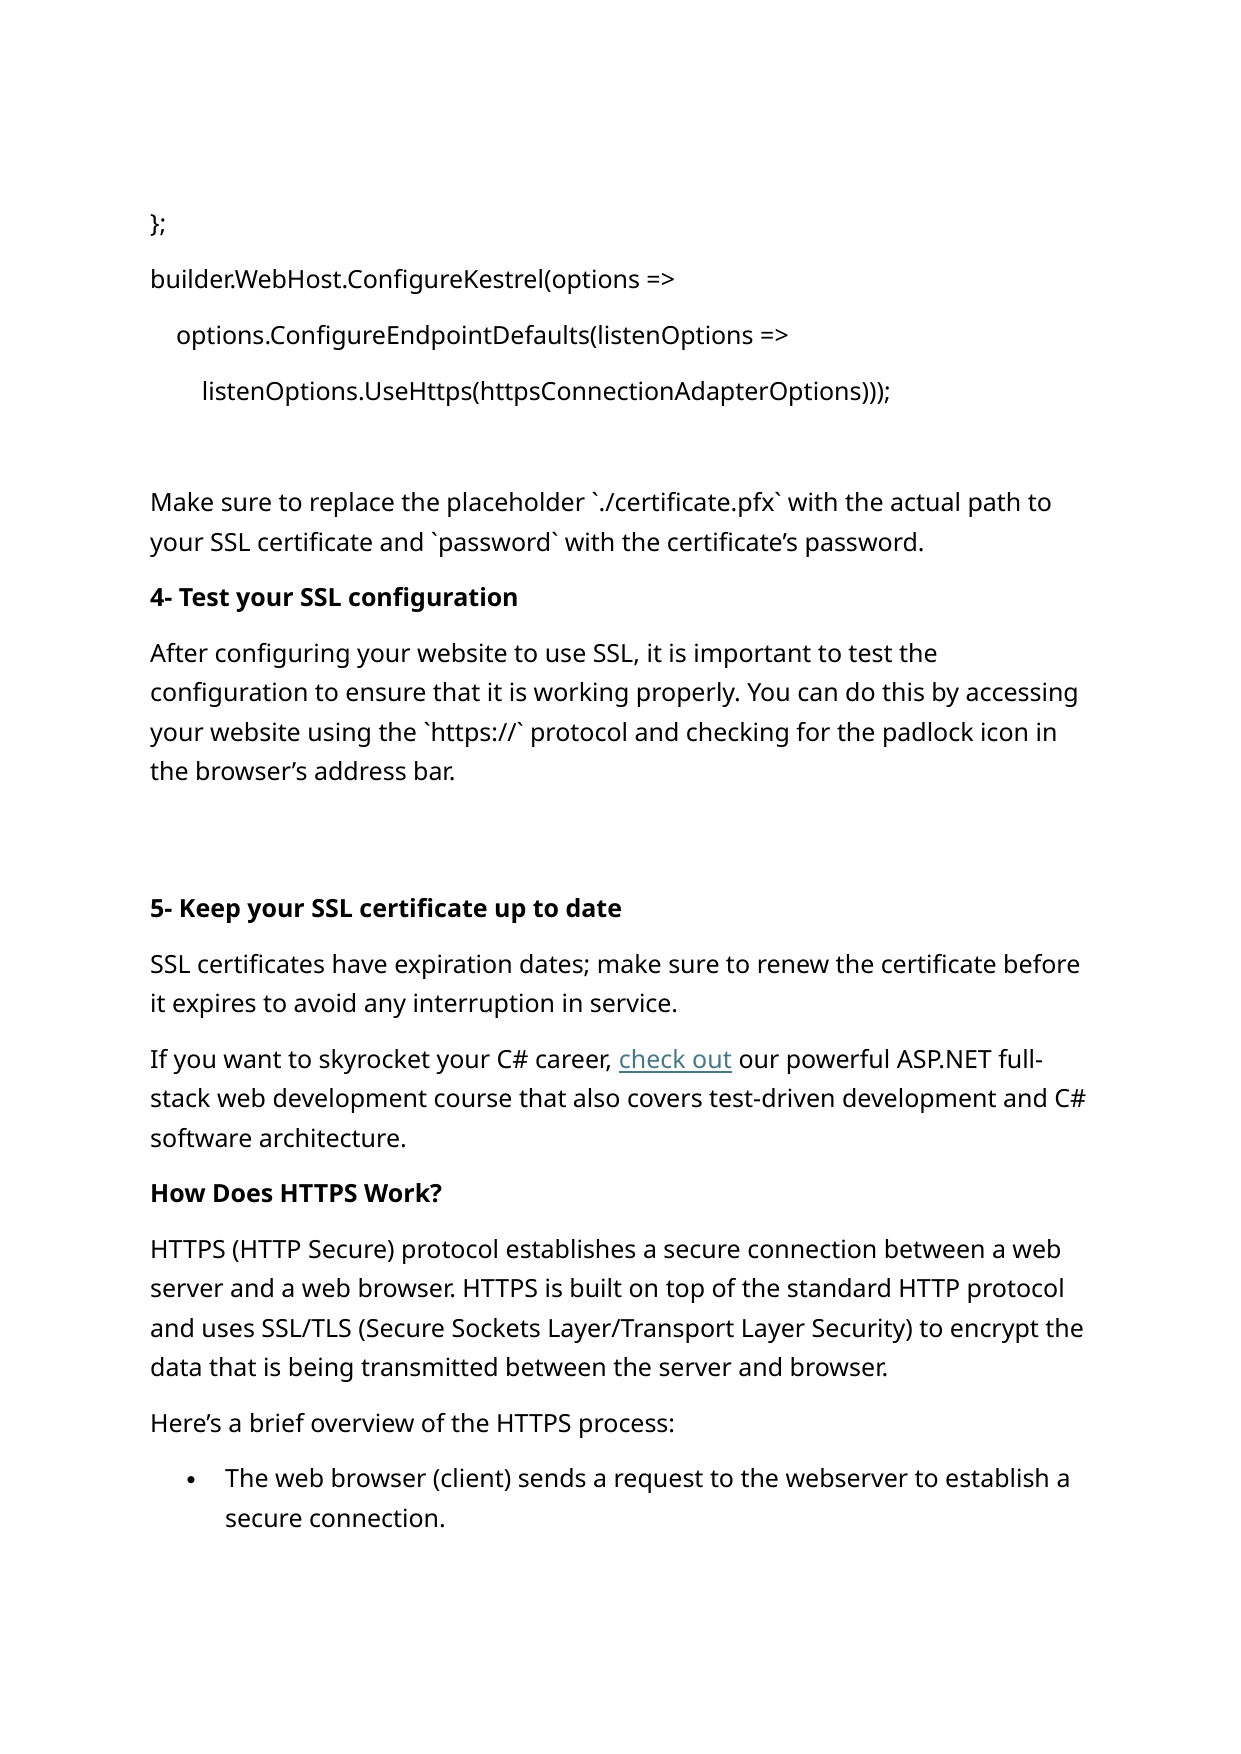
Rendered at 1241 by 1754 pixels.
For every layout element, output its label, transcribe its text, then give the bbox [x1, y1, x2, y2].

text After configuring your website to use SSL, it is important to test the configuration to ensure that it is working properly. You can do this by accessing your website using the `https://` protocol and checking for the padlock icon in the browser’s address bar. [150, 636, 1090, 787]
text listenOptions.UseHttps(httpsConnectionAdapterOptions))); [150, 373, 1090, 407]
text If you want to skyrocket your C# career, check out our powerful ASP.NET full-stack web development course that also covers test-driven development and C# software architecture. [150, 1042, 1090, 1154]
text HTTPS (HTTP Secure) protocol establishes a secure connection between a web server and a web browser. HTTPS is built on top of the standard HTTP protocol and uses SSL/TLS (Secure Sockets Layer/Transport Layer Security) to encrypt the data that is being transmitted between the server and browser. [150, 1232, 1090, 1383]
text SSL certificates have expiration dates; make sure to renew the certificate before it expires to avoid any interruption in service. [150, 947, 1090, 1020]
text builder.WebHost.ConfigureKestrel(options => [150, 262, 1090, 296]
text How Does HTTPS Work? [150, 1176, 1090, 1210]
text Make sure to replace the placeholder `./certificate.pfx` with the actual path to your SSL certificate and `password` with the certificate’s password. [150, 485, 1090, 558]
text 5- Keep your SSL certificate up to date [150, 891, 1090, 925]
list The web browser (client) sends a request to the webserver to establish a secure connection. [187, 1461, 1090, 1534]
text 4- Test your SSL configuration [150, 580, 1090, 614]
text Here’s a brief overview of the HTTPS process: [150, 1405, 1090, 1439]
text }; [150, 206, 1090, 240]
text options.ConfigureEndpointDefaults(listenOptions => [150, 317, 1090, 352]
